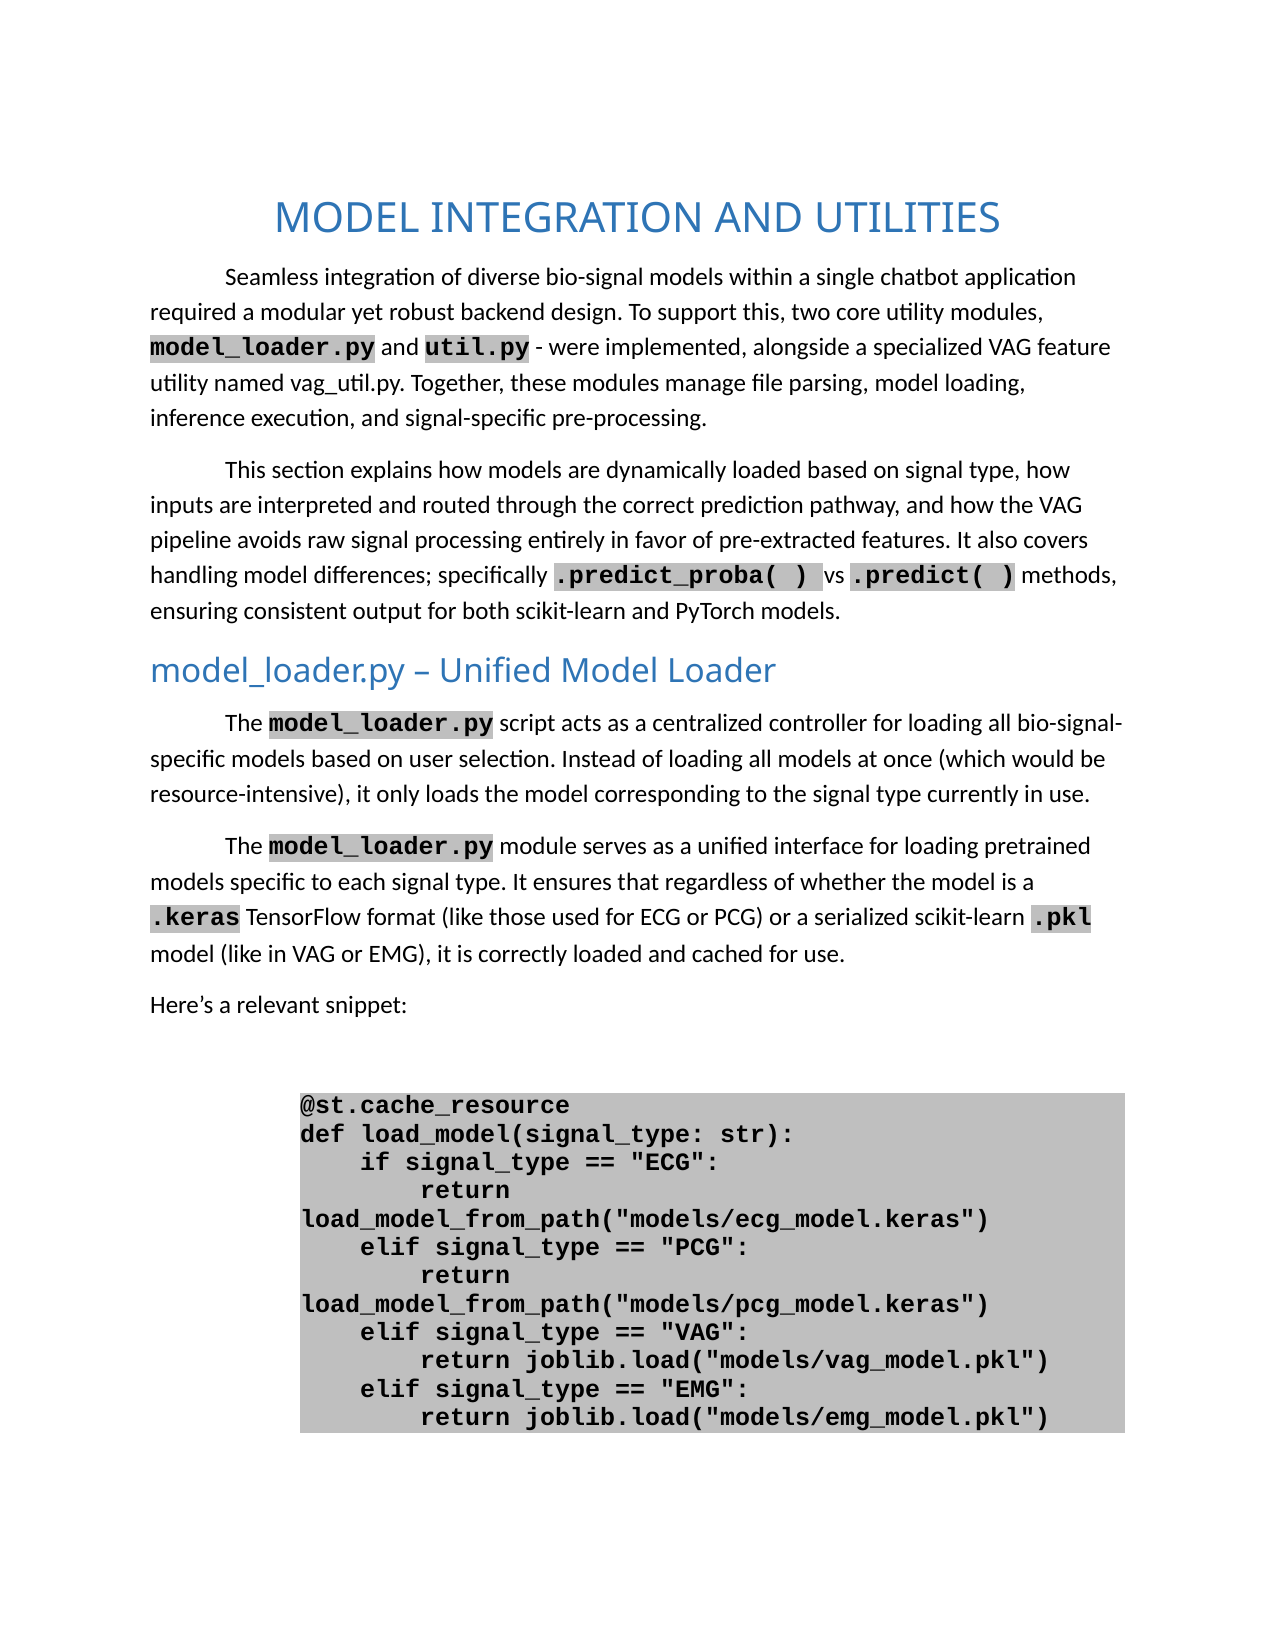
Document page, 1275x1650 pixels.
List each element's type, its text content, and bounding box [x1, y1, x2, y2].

text The model_loader.py script acts as a centralized controller for loading all bio-signal-specific models based on user selection. Instead of loading all models at once (which would be resource-intensive), it only loads the model corresponding to the signal type currently in use. [150, 707, 1125, 809]
text elif signal_type == "EMG": [300, 1376, 1125, 1404]
text elif signal_type == "PCG": [300, 1234, 1125, 1263]
subtitle MODEL INTEGRATION AND UTILITIES [150, 187, 1125, 244]
text Here’s a relevant snippet: [150, 989, 1125, 1020]
text Seamless integration of diverse bio-signal models within a single chatbot application required a modular yet robust backend design. To support this, two core utility modules, model_loader.py and util.py - were implemented, alongside a specialized VAG feature utility named vag_util.py. Together, these modules manage file parsing, model loading, inference execution, and signal-specific pre-processing. [150, 261, 1125, 433]
text return load_model_from_path("models/pcg_model.keras") [300, 1263, 1125, 1319]
text elif signal_type == "VAG": [300, 1319, 1125, 1348]
text The model_loader.py module serves as a unified interface for loading pretrained models specific to each signal type. It ensures that regardless of whether the model is a .keras TensorFlow format (like those used for ECG or PCG) or a serialized scikit-learn .pkl model (like in VAG or EMG), it is correctly loaded and cached for use. [150, 830, 1125, 968]
text return joblib.load("models/vag_model.pkl") [300, 1348, 1125, 1376]
text if signal_type == "ECG": [300, 1149, 1125, 1178]
text This section explains how models are dynamically loaded based on signal type, how inputs are interpreted and routed through the correct prediction pathway, and how the VAG pipeline avoids raw signal processing entirely in favor of pre-extracted features. It also covers handling model differences; specifically .predict_proba( ) vs .predict( ) methods, ensuring consistent output for both scikit-learn and PyTorch models. [150, 454, 1125, 626]
text @st.cache_resource [300, 1093, 1125, 1121]
subtitle model_loader.py – Unified Model Loader [150, 647, 1125, 692]
text return joblib.load("models/emg_model.pkl") [300, 1404, 1125, 1433]
text return load_model_from_path("models/ecg_model.keras") [300, 1178, 1125, 1234]
text def load_model(signal_type: str): [300, 1121, 1125, 1149]
